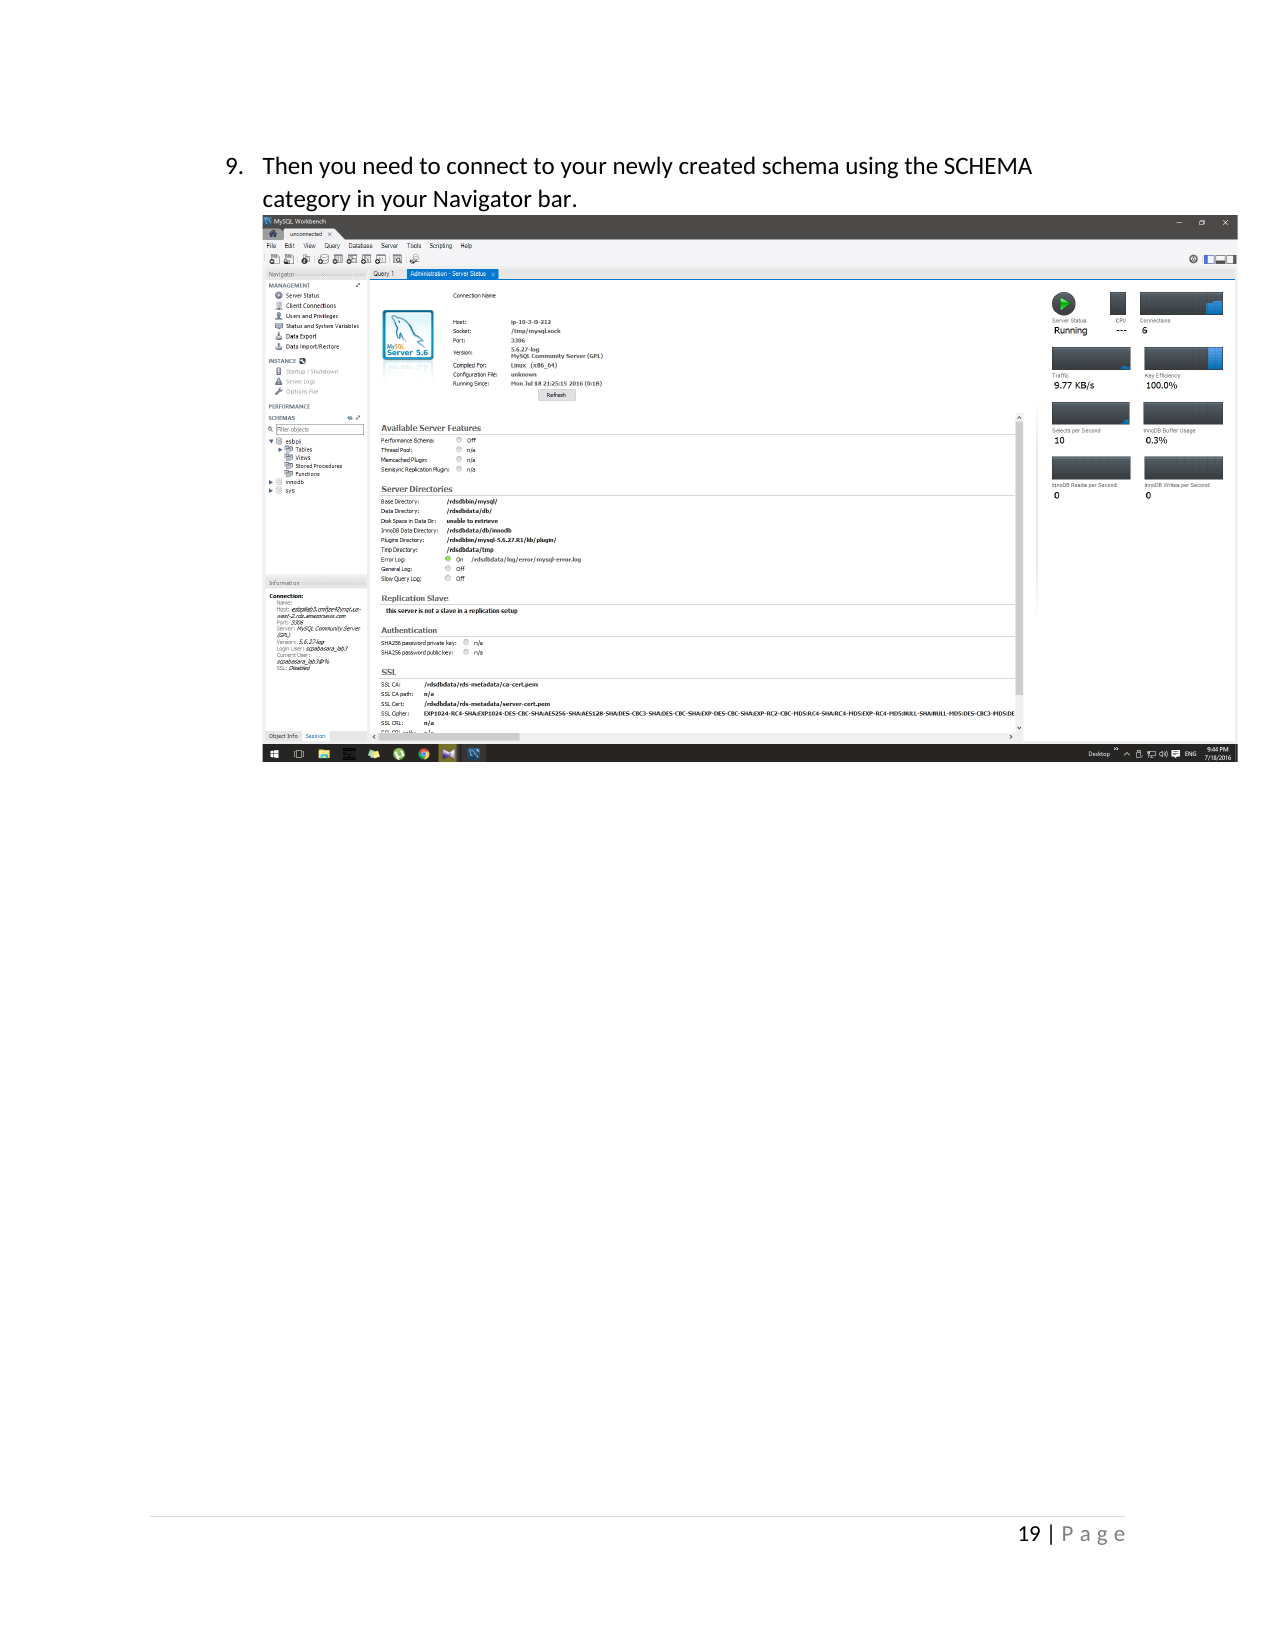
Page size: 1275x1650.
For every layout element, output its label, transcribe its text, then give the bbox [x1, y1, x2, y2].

picture [262, 215, 1238, 762]
